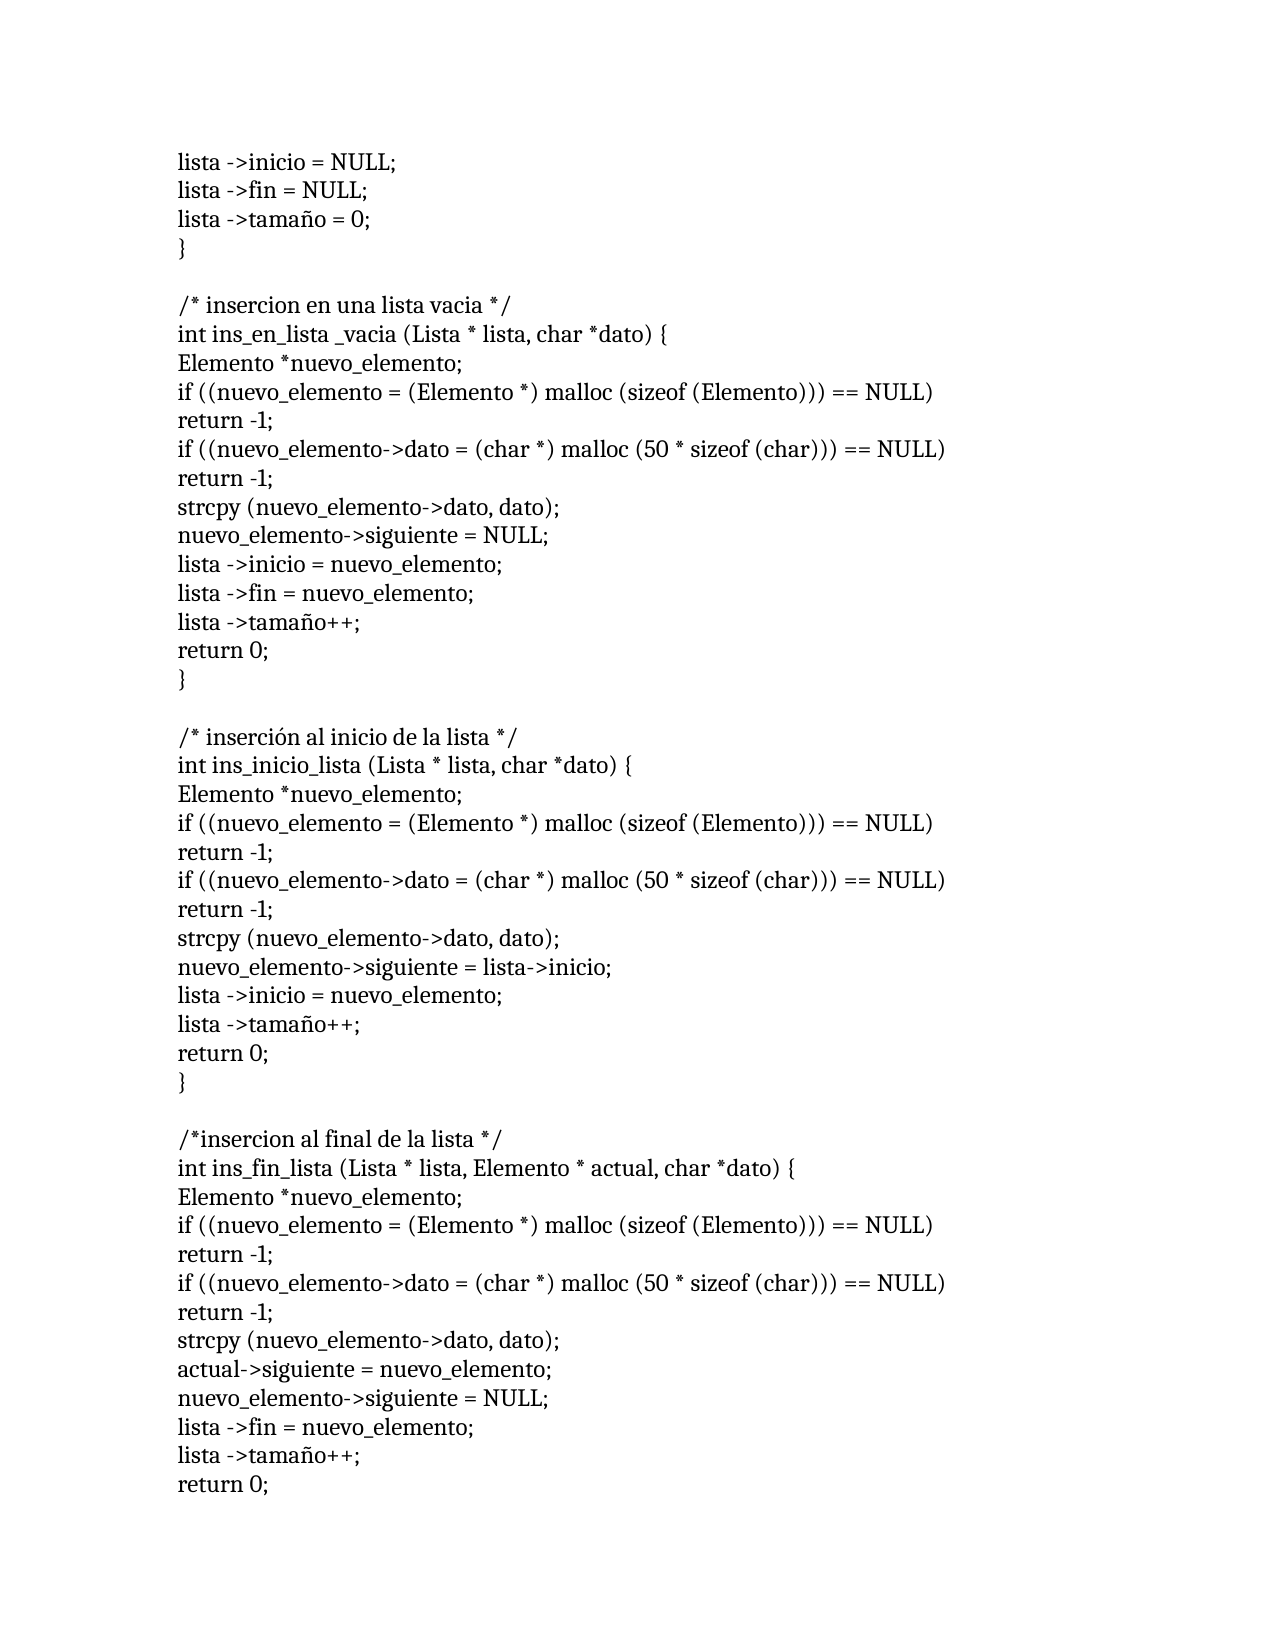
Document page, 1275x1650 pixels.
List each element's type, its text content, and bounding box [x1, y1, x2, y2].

text nuevo_elemento->siguiente = lista->inicio; [177, 953, 1098, 981]
text } [177, 665, 1098, 694]
text if ((nuevo_elemento->dato = (char *) malloc (50 * sizeof (char))) == NULL) [177, 866, 1098, 895]
text strcpy (nuevo_elemento->dato, dato); [177, 1326, 1098, 1355]
text int ins_inicio_lista (Lista * lista, char *dato) { [177, 751, 1098, 780]
text /* inserción al inicio de la lista */ [177, 723, 1098, 751]
text /* insercion en una lista vacia */ [177, 291, 1098, 320]
text Elemento *nuevo_elemento; [177, 780, 1098, 809]
text lista ->inicio = nuevo_elemento; [177, 981, 1098, 1010]
text if ((nuevo_elemento->dato = (char *) malloc (50 * sizeof (char))) == NULL) [177, 1269, 1098, 1298]
text return -1; [177, 1298, 1098, 1326]
text strcpy (nuevo_elemento->dato, dato); [177, 493, 1098, 521]
text nuevo_elemento->siguiente = NULL; [177, 521, 1098, 550]
text return -1; [177, 406, 1098, 435]
text if ((nuevo_elemento->dato = (char *) malloc (50 * sizeof (char))) == NULL) [177, 435, 1098, 464]
text lista ->tamaño++; [177, 1010, 1098, 1039]
text return 0; [177, 1470, 1098, 1499]
text return 0; [177, 1039, 1098, 1068]
text lista ->fin = nuevo_elemento; [177, 1413, 1098, 1441]
text /*insercion al final de la lista */ [177, 1125, 1098, 1154]
text Elemento *nuevo_elemento; [177, 1183, 1098, 1211]
text lista ->tamaño++; [177, 608, 1098, 636]
text } [177, 1068, 1098, 1096]
text return 0; [177, 636, 1098, 665]
text Elemento *nuevo_elemento; [177, 349, 1098, 378]
text return -1; [177, 895, 1098, 924]
text } [177, 234, 1098, 263]
text int ins_en_lista _vacia (Lista * lista, char *dato) { [177, 320, 1098, 349]
text if ((nuevo_elemento = (Elemento *) malloc (sizeof (Elemento))) == NULL) [177, 809, 1098, 838]
text lista ->tamaño++; [177, 1441, 1098, 1470]
text if ((nuevo_elemento = (Elemento *) malloc (sizeof (Elemento))) == NULL) [177, 378, 1098, 406]
text if ((nuevo_elemento = (Elemento *) malloc (sizeof (Elemento))) == NULL) [177, 1211, 1098, 1240]
text actual->siguiente = nuevo_elemento; [177, 1355, 1098, 1384]
text lista ->fin = nuevo_elemento; [177, 579, 1098, 608]
text int ins_fin_lista (Lista * lista, Elemento * actual, char *dato) { [177, 1154, 1098, 1183]
text return -1; [177, 464, 1098, 493]
text nuevo_elemento->siguiente = NULL; [177, 1384, 1098, 1413]
text strcpy (nuevo_elemento->dato, dato); [177, 924, 1098, 953]
text return -1; [177, 838, 1098, 866]
text lista ->inicio = nuevo_elemento; [177, 550, 1098, 579]
text lista ->inicio = NULL; [177, 148, 1098, 176]
text return -1; [177, 1240, 1098, 1269]
text lista ->tamaño = 0; [177, 205, 1098, 234]
text lista ->fin = NULL; [177, 176, 1098, 205]
